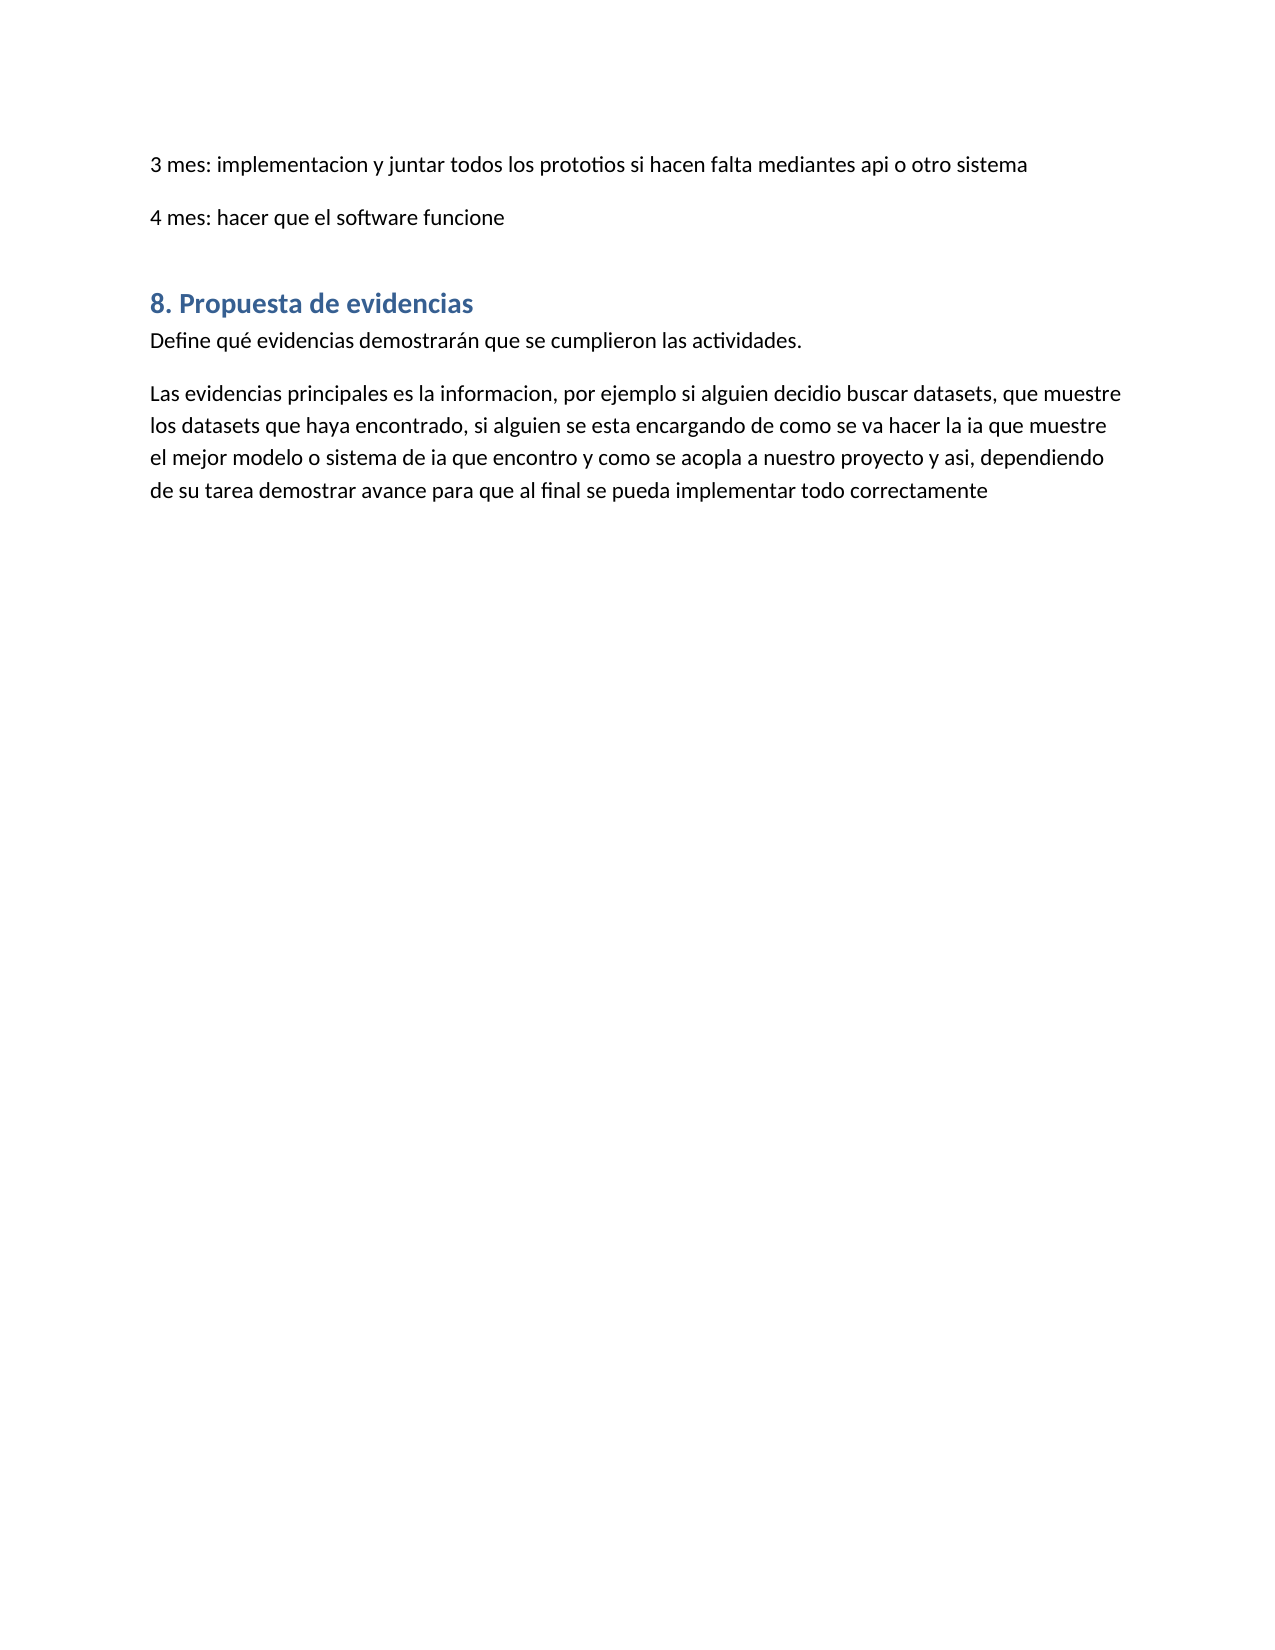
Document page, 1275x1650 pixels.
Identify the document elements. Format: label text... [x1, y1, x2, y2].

text 3 mes: implementacion y juntar todos los prototios si hacen falta mediantes api o otro sistema [150, 150, 1125, 178]
text 4 mes: hacer que el software funcione [150, 203, 1125, 231]
text 8. Propuesta de evidencias [150, 285, 1125, 321]
text Las evidencias principales es la informacion, por ejemplo si alguien decidio buscar datasets, que muestre los datasets que haya encontrado, si alguien se esta encargando de como se va hacer la ia que muestre el mejor modelo o sistema de ia que encontro y como se acopla a nuestro proyecto y asi, dependiendo de su tarea demostrar avance para que al final se pueda implementar todo correctamente [150, 379, 1125, 504]
text Define qué evidencias demostrarán que se cumplieron las actividades. [150, 326, 1125, 354]
